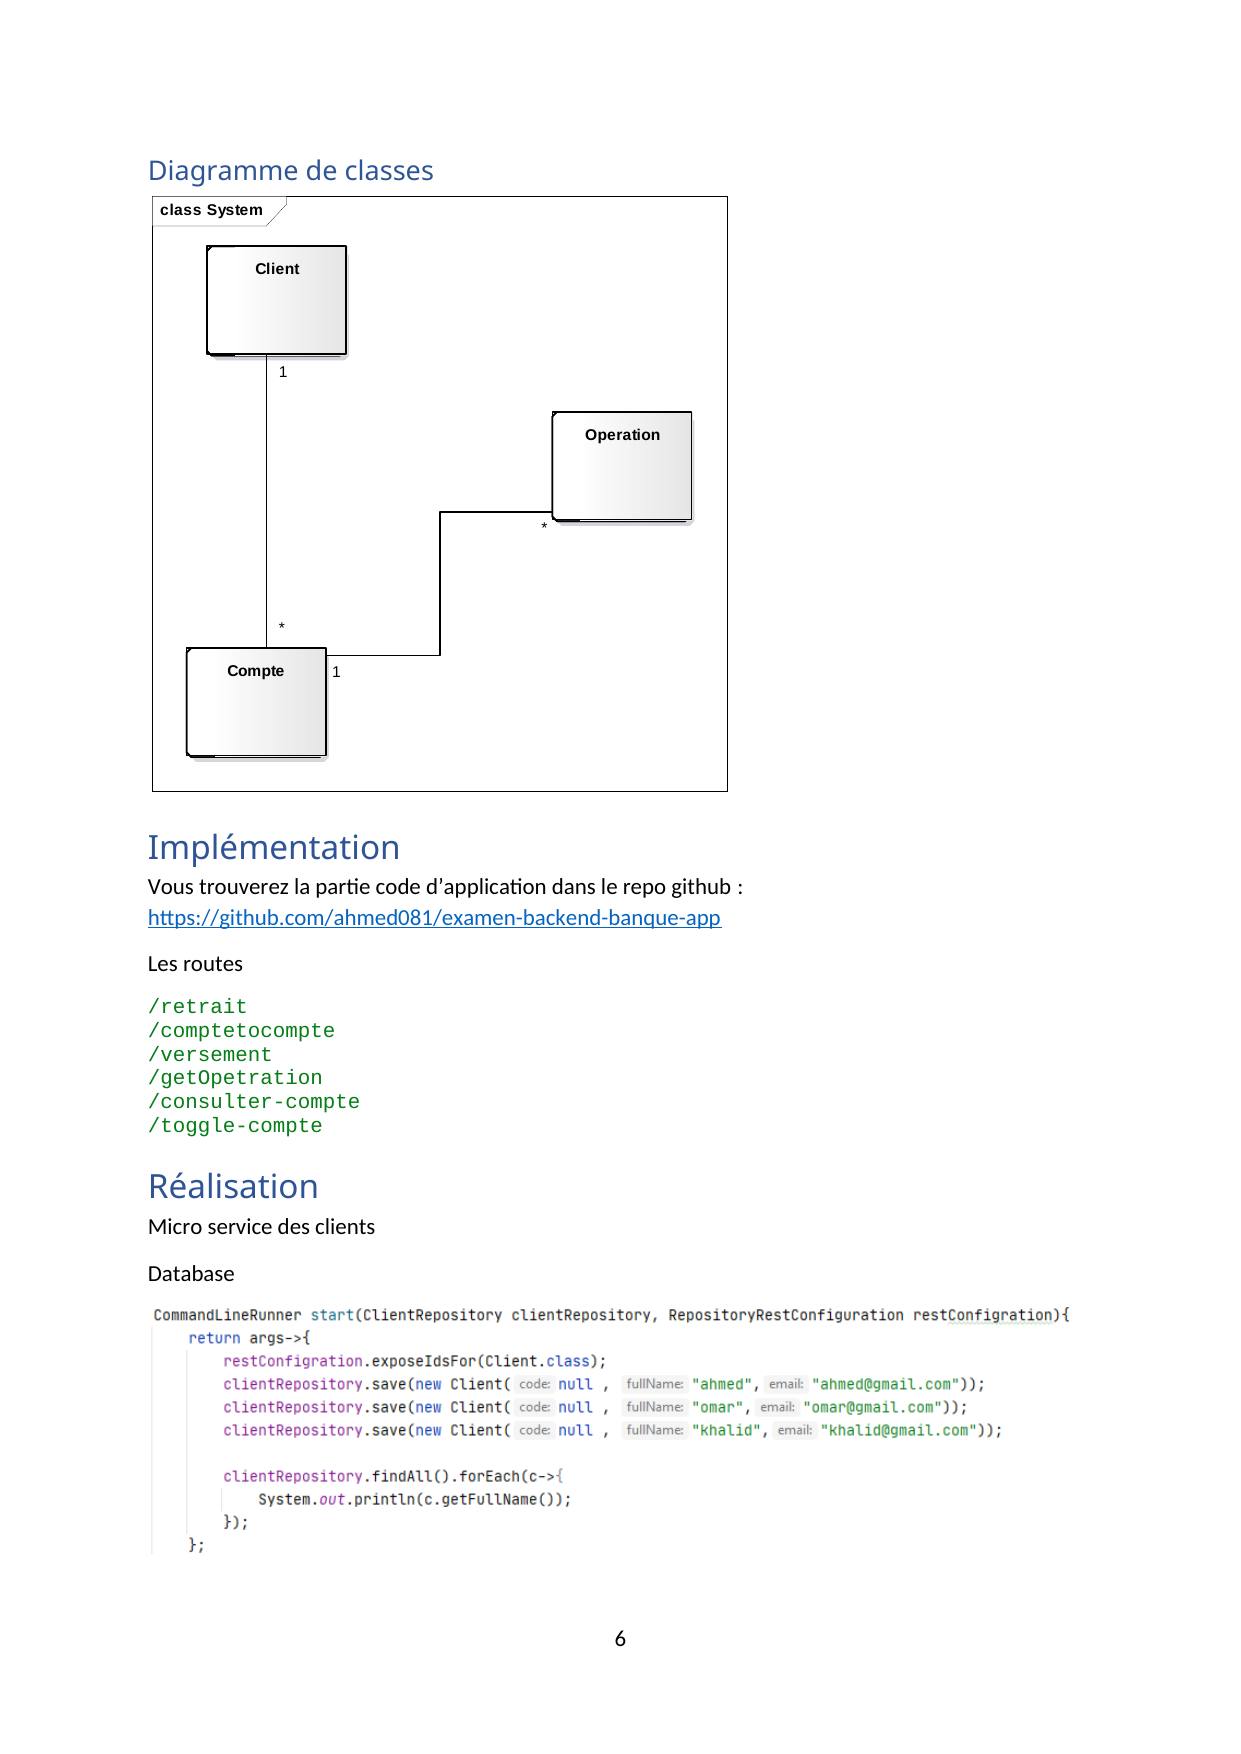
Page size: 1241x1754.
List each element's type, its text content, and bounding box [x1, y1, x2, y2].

text /getOpetration [148, 1067, 1093, 1091]
subtitle Implémentation [148, 823, 1093, 869]
text Database [148, 1259, 1093, 1287]
subtitle Réalisation [148, 1163, 1093, 1209]
text /consulter-compte [148, 1091, 1093, 1114]
subtitle Diagramme de classes [148, 152, 1093, 189]
text /versement [148, 1044, 1093, 1067]
text /toggle-compte [148, 1114, 1093, 1138]
text Micro service des clients [148, 1212, 1093, 1240]
text /retrait [148, 996, 1093, 1020]
text Vous trouverez la partie code d’application dans le repo github : https://github.com/ahmed081/examen-backend-banque-app [148, 872, 1093, 931]
text /comptetocompte [148, 1020, 1093, 1044]
picture [147, 1306, 1093, 1554]
text Les routes [148, 949, 1093, 977]
